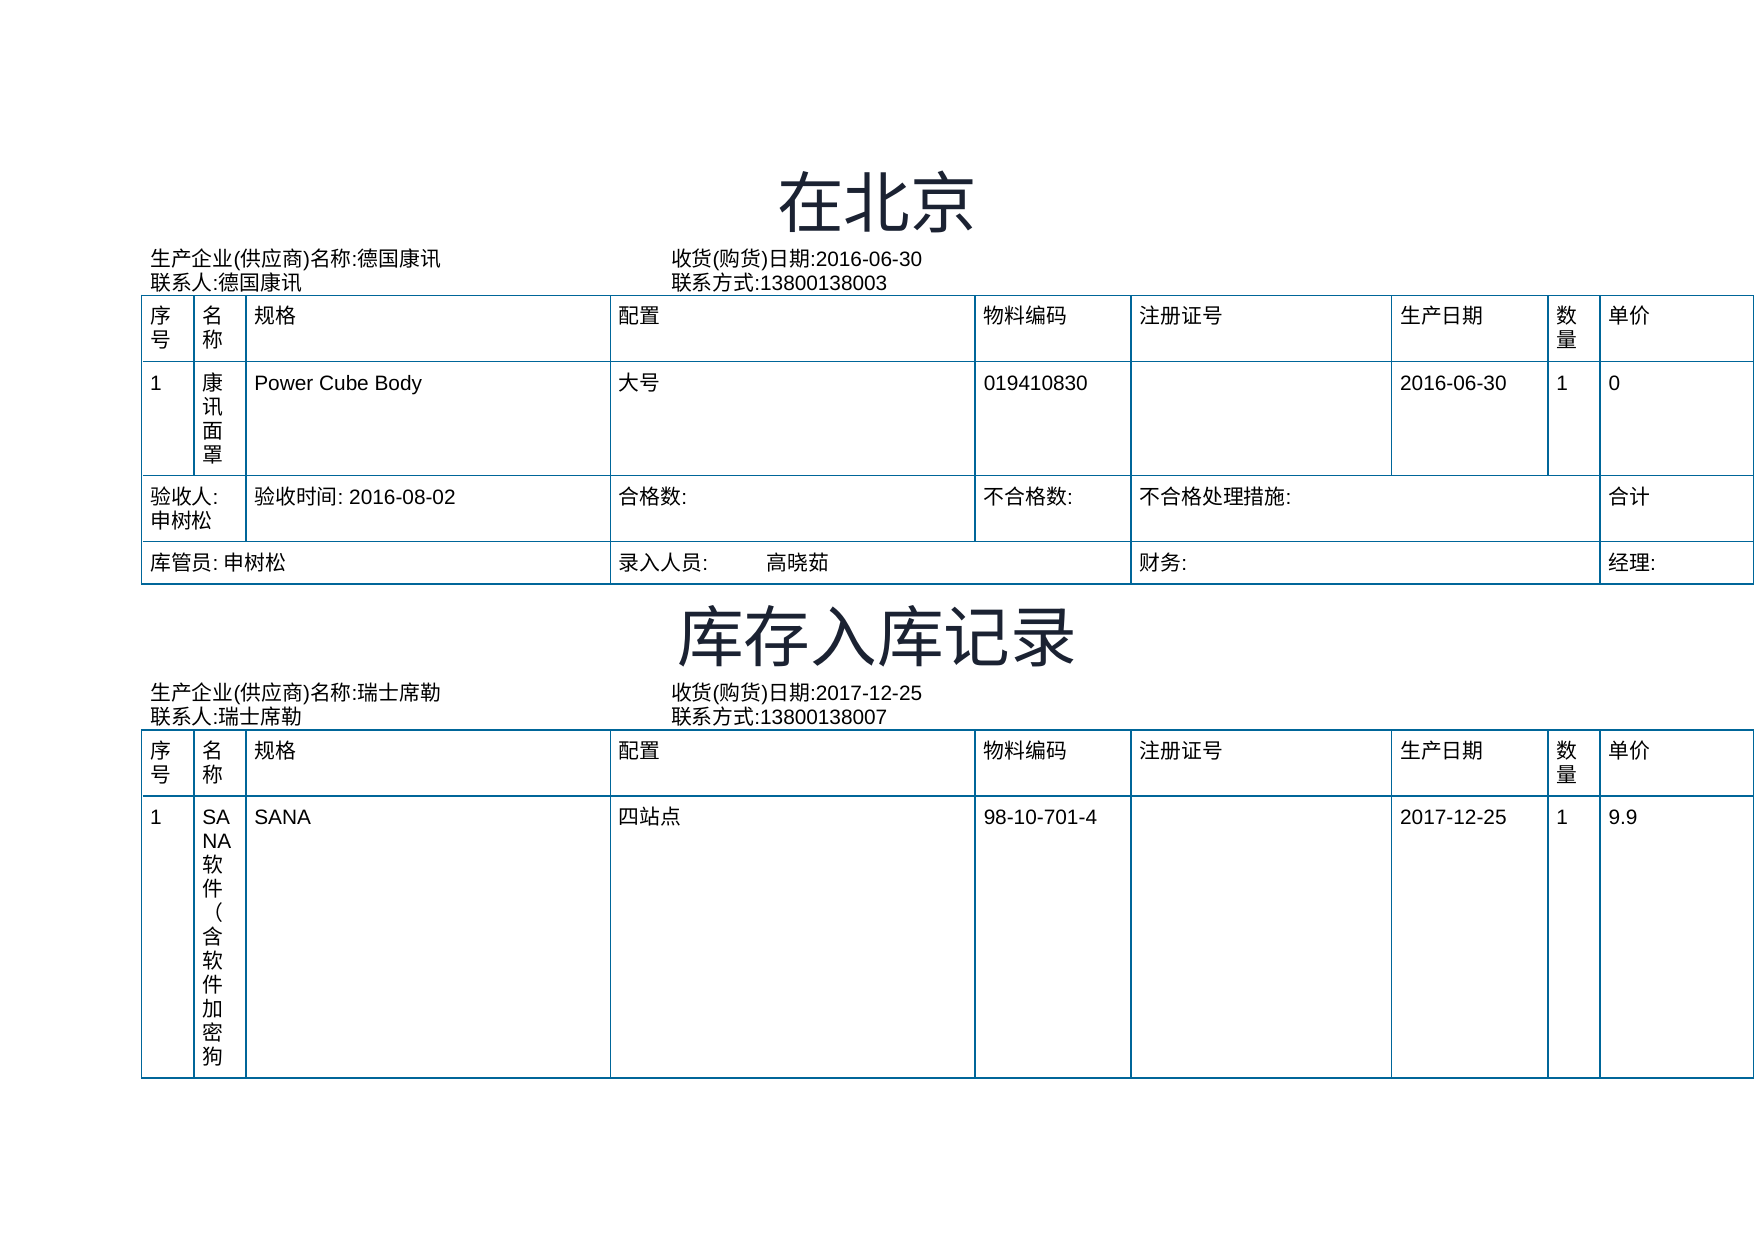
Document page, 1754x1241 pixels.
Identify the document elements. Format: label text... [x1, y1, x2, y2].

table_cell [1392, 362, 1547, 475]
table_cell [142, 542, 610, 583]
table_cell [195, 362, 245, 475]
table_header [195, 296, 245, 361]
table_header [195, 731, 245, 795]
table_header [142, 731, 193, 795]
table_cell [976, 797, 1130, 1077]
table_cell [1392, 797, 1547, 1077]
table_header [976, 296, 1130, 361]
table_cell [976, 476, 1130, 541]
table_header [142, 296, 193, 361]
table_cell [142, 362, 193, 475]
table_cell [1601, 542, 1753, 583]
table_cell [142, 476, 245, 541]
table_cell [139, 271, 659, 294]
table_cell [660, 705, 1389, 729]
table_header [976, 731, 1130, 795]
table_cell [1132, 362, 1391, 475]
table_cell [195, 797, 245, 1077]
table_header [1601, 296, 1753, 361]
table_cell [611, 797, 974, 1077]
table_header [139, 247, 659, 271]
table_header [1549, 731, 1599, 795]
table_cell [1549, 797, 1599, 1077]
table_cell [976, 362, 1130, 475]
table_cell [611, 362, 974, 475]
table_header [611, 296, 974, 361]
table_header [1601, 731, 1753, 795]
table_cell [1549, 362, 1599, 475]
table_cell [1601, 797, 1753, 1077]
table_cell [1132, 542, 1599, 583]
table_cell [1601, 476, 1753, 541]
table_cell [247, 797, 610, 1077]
text 库存入库记录 [150, 585, 1604, 681]
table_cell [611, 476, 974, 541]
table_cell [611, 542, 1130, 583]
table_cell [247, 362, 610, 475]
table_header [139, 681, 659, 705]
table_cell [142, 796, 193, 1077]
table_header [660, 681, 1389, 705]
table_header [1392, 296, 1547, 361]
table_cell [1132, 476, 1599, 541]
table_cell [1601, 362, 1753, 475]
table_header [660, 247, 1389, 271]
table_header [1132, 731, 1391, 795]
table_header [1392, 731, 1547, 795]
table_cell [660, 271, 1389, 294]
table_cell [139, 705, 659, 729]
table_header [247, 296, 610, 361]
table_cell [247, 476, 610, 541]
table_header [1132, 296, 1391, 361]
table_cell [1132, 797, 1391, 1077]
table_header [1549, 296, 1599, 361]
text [150, 150, 1604, 247]
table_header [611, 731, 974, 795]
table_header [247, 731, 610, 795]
